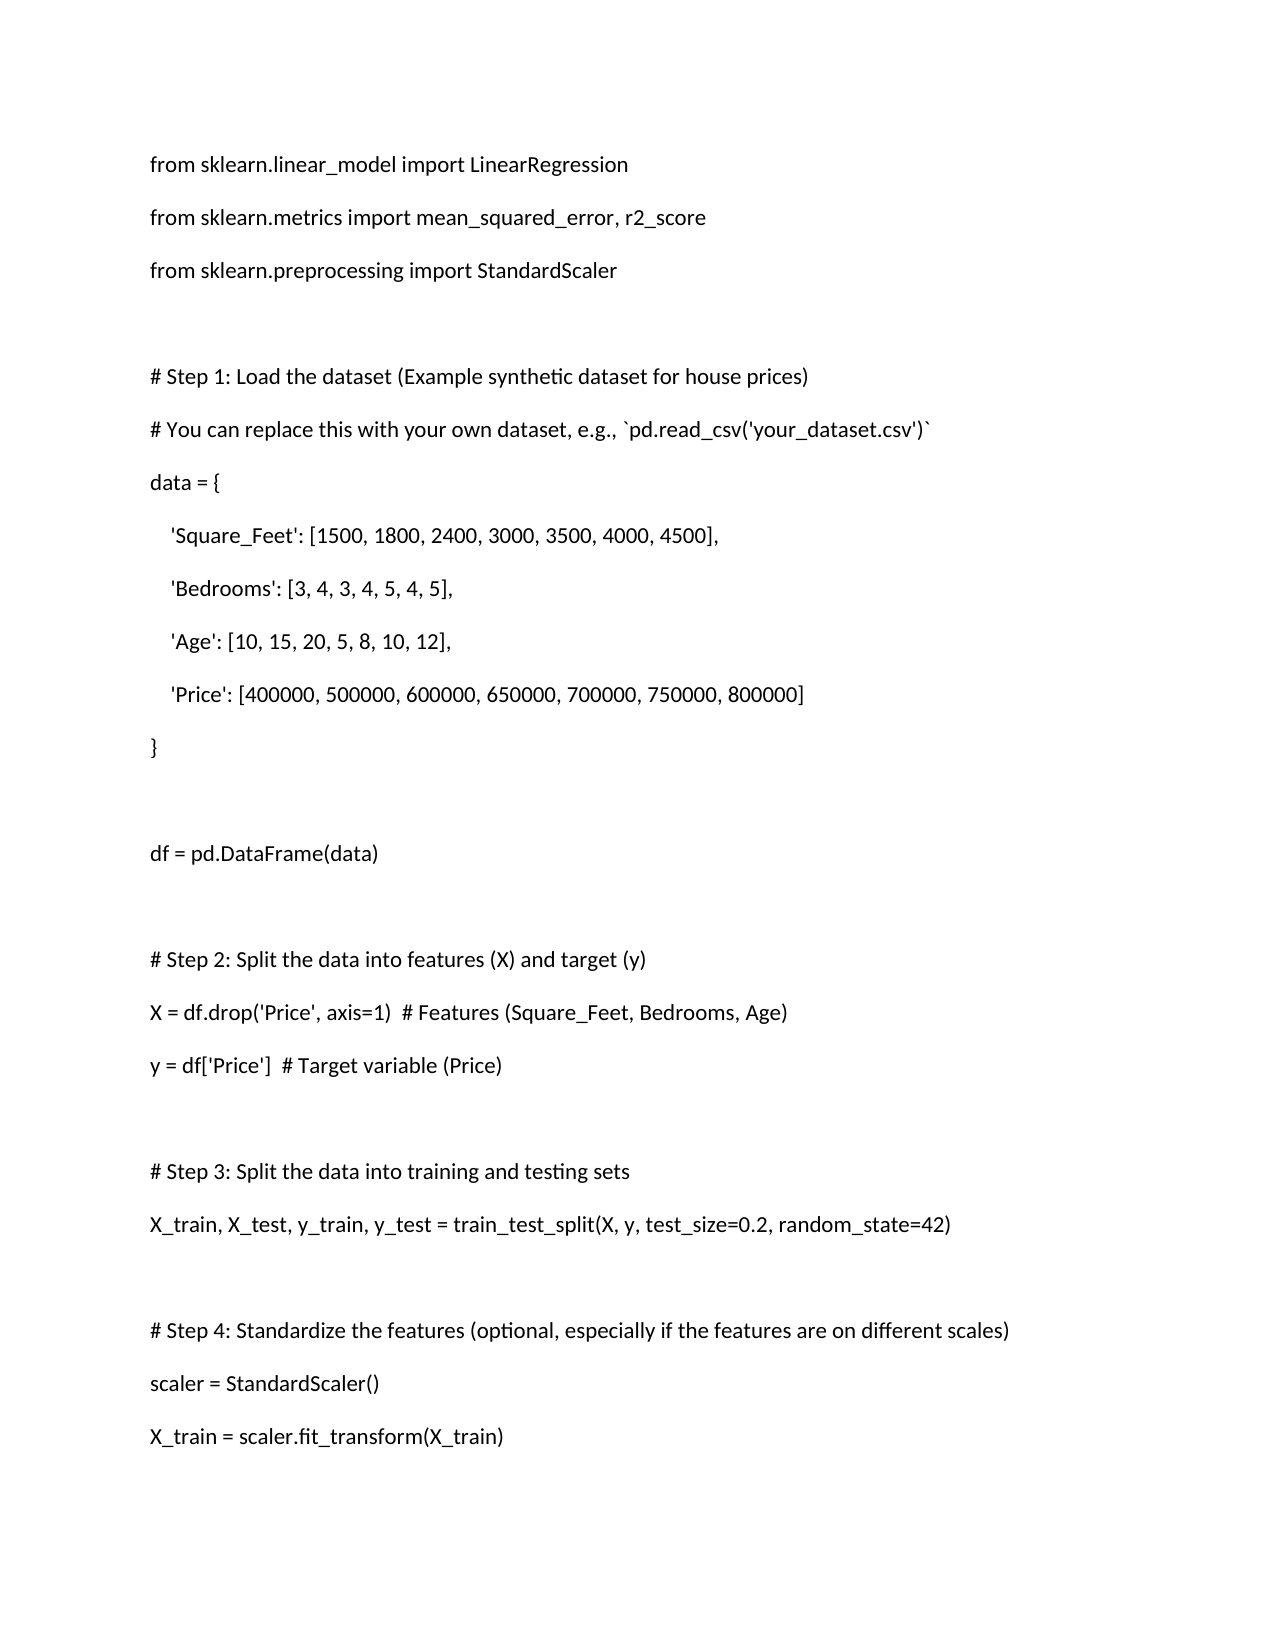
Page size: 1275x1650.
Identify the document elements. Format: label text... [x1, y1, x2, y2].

text df = pd.DataFrame(data) [150, 839, 1125, 867]
text 'Age': [10, 15, 20, 5, 8, 10, 12], [150, 627, 1125, 655]
text X_train, X_test, y_train, y_test = train_test_split(X, y, test_size=0.2, random_state=42) [150, 1210, 1125, 1238]
text # You can replace this with your own dataset, e.g., `pd.read_csv('your_dataset.csv')` [150, 415, 1125, 443]
text 'Price': [400000, 500000, 600000, 650000, 700000, 750000, 800000] [150, 680, 1125, 708]
text from sklearn.metrics import mean_squared_error, r2_score [150, 203, 1125, 231]
text scaler = StandardScaler() [150, 1369, 1125, 1397]
text # Step 3: Split the data into training and testing sets [150, 1157, 1125, 1185]
text from sklearn.preprocessing import StandardScaler [150, 256, 1125, 284]
text X_train = scaler.fit_transform(X_train) [150, 1422, 1125, 1451]
text 'Bedrooms': [3, 4, 3, 4, 5, 4, 5], [150, 574, 1125, 602]
text y = df['Price'] # Target variable (Price) [150, 1051, 1125, 1079]
text X = df.drop('Price', axis=1) # Features (Square_Feet, Bedrooms, Age) [150, 998, 1125, 1026]
text # Step 1: Load the dataset (Example synthetic dataset for house prices) [150, 362, 1125, 390]
text } [150, 733, 1125, 761]
text from sklearn.linear_model import LinearRegression [150, 150, 1125, 178]
text # Step 4: Standardize the features (optional, especially if the features are on different scales) [150, 1316, 1125, 1344]
text data = { [150, 468, 1125, 496]
text 'Square_Feet': [1500, 1800, 2400, 3000, 3500, 4000, 4500], [150, 521, 1125, 549]
text # Step 2: Split the data into features (X) and target (y) [150, 945, 1125, 973]
